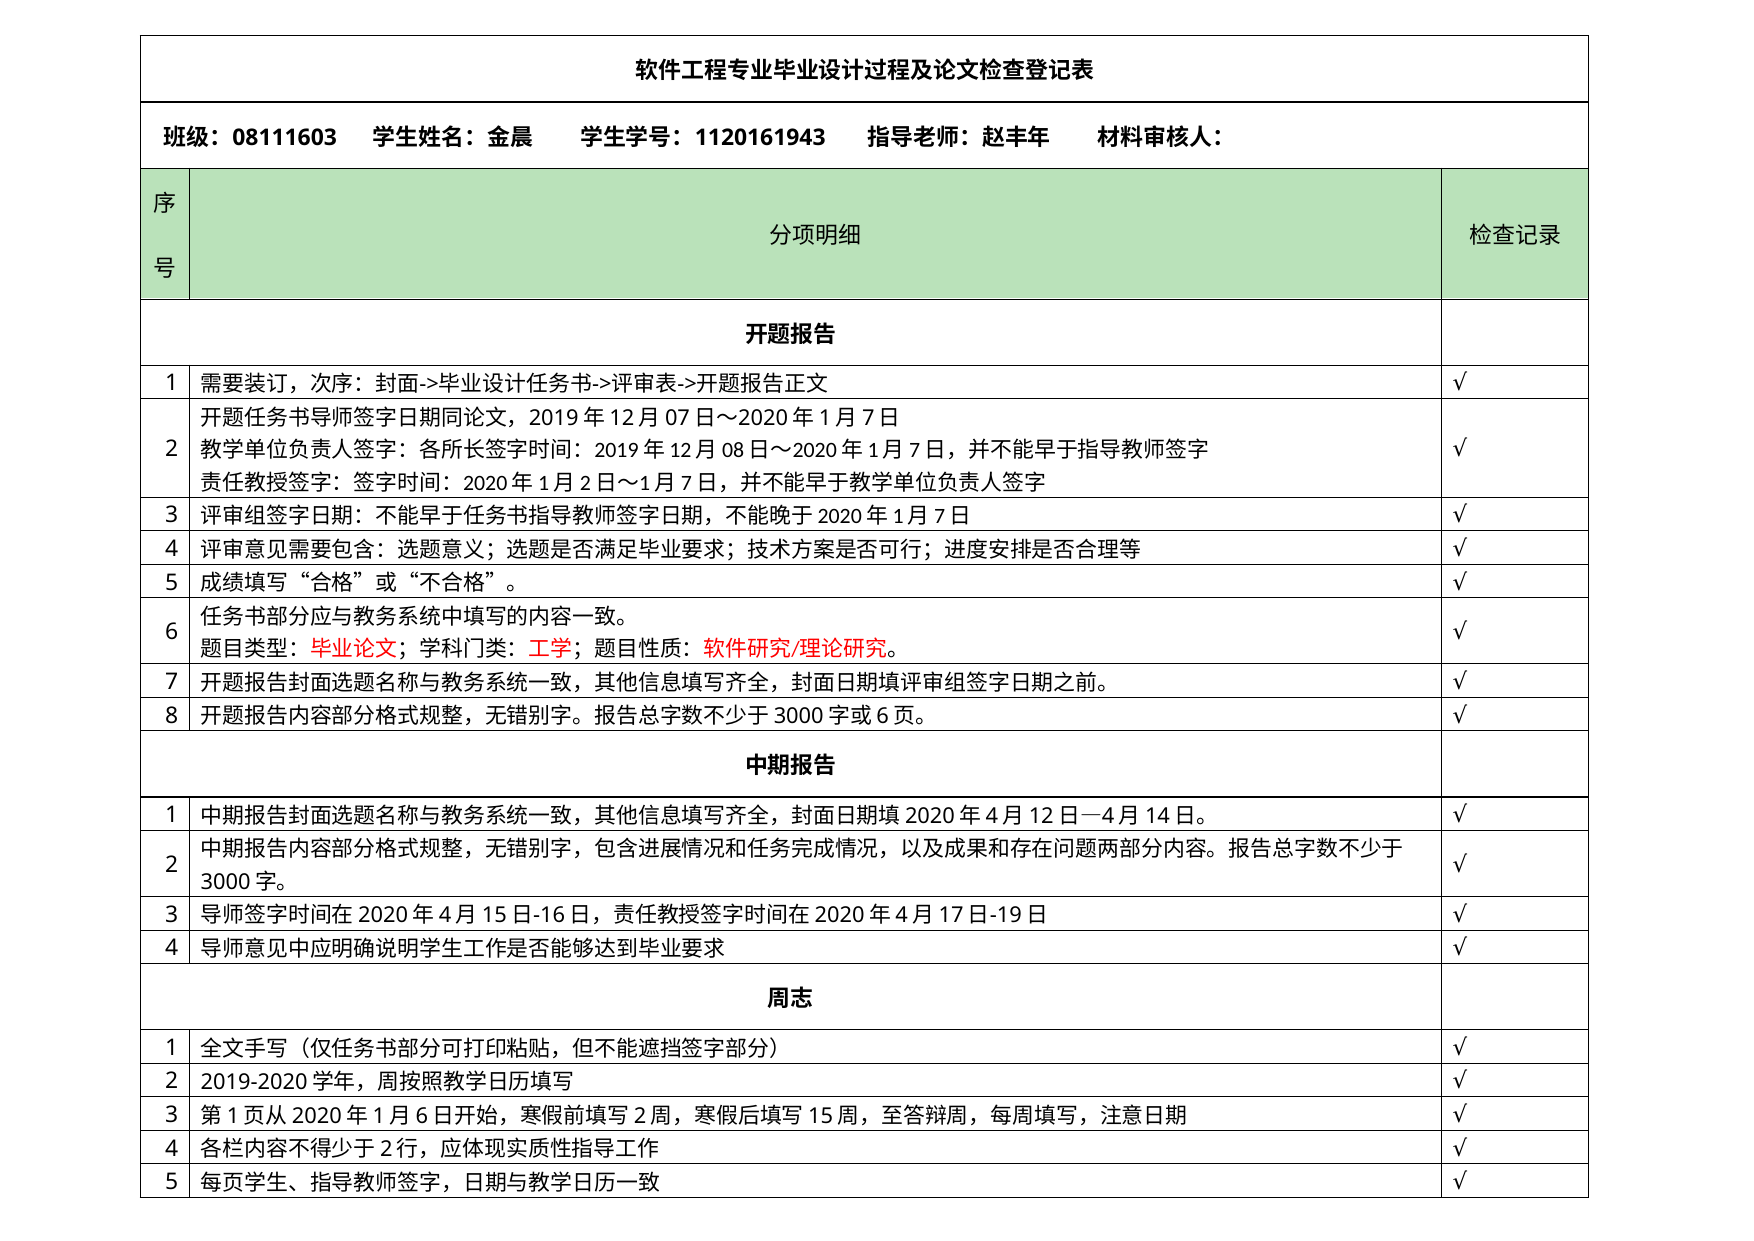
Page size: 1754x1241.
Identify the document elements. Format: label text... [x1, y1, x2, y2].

table_cell √ [1442, 565, 1588, 597]
table_cell 4 [141, 931, 189, 963]
table_cell 7 [141, 664, 189, 697]
table_cell 每页学生、指导教师签字，日期与教学日历一致 [190, 1164, 1441, 1197]
table_cell 4 [141, 531, 189, 564]
table_cell 评审意见需要包含：选题意义；选题是否满足毕业要求；技术方案是否可行；进度安排是否合理等 [190, 531, 1441, 564]
table_cell √ [1442, 1097, 1588, 1130]
table_cell 成绩填写“合格”或“不合格”。 [190, 565, 1441, 597]
table_cell 2 [141, 831, 189, 896]
table_cell 序号 [141, 169, 189, 298]
table_cell √ [1442, 897, 1588, 929]
table_cell 开题报告 [141, 300, 1441, 364]
table_cell [1442, 300, 1588, 364]
table_cell [1442, 731, 1588, 796]
table_cell 导师意见中应明确说明学生工作是否能够达到毕业要求 [190, 931, 1441, 963]
table_cell 5 [141, 1164, 189, 1197]
table_cell 1 [141, 1030, 189, 1063]
table_cell √ [1442, 931, 1588, 963]
table_cell 需要装订，次序：封面->毕业设计任务书->评审表->开题报告正文 [190, 366, 1441, 398]
table_cell 检查记录 [1442, 169, 1588, 298]
table_cell 开题任务书导师签字日期同论文，2019年12月07日～2020年1月7日 教学单位负责人签字：各所长签字时间：2019年12月08日～2020年1月7日，并不能早于指导教师签字 责任教授签字：签字时间：2020年1月2日～1月7日，并不能早于教学单位负责人签字 [190, 399, 1441, 497]
table_cell 导师签字时间在2020年4月15日-16日，责任教授签字时间在2020年4月17日-19日 [190, 897, 1441, 929]
table_cell 2 [141, 1064, 189, 1096]
table_cell √ [1442, 498, 1588, 530]
table_cell √ [1442, 798, 1588, 830]
table_cell √ [1442, 831, 1588, 896]
table_cell √ [1442, 1131, 1588, 1163]
table_cell 3 [141, 1097, 189, 1130]
table_cell 中期报告内容部分格式规整，无错别字，包含进展情况和任务完成情况，以及成果和存在问题两部分内容。报告总字数不少于3000字。 [190, 831, 1441, 896]
table_cell 1 [141, 798, 189, 830]
table_cell 分项明细 [190, 169, 1441, 298]
table_cell 2 [141, 399, 189, 497]
table_cell 3 [141, 897, 189, 929]
table_cell √ [1442, 698, 1588, 730]
table_cell 4 [141, 1131, 189, 1163]
table_cell √ [1442, 1030, 1588, 1063]
table_cell 6 [141, 598, 189, 663]
table_cell [1442, 964, 1588, 1029]
table_cell 开题报告内容部分格式规整，无错别字。报告总字数不少于3000字或6页。 [190, 698, 1441, 730]
table_cell √ [1442, 1064, 1588, 1096]
table_cell 开题报告封面选题名称与教务系统一致，其他信息填写齐全，封面日期填评审组签字日期之前。 [190, 664, 1441, 697]
table_cell √ [1442, 1164, 1588, 1197]
table_cell 1 [141, 366, 189, 398]
table_cell 班级：08111603 学生姓名：金晨 学生学号：1120161943 指导老师：赵丰年 材料审核人： [141, 103, 1588, 167]
table_cell 周志 [141, 964, 1441, 1029]
table_cell √ [1442, 366, 1588, 398]
table_cell 各栏内容不得少于2行，应体现实质性指导工作 [190, 1131, 1441, 1163]
table_cell 5 [141, 565, 189, 597]
table_cell 中期报告 [141, 731, 1441, 796]
table_cell 任务书部分应与教务系统中填写的内容一致。 题目类型：毕业论文；学科门类：工学；题目性质：软件研究/理论研究。 [190, 598, 1441, 663]
table_cell 3 [141, 498, 189, 530]
table_cell 评审组签字日期：不能早于任务书指导教师签字日期，不能晚于2020年1月7日 [190, 498, 1441, 530]
table_cell √ [1442, 531, 1588, 564]
table_cell √ [1442, 399, 1588, 497]
table_cell 2019-2020学年，周按照教学日历填写 [190, 1064, 1441, 1096]
table_header 软件工程专业毕业设计过程及论文检查登记表 [141, 36, 1588, 101]
table_cell 全文手写（仅任务书部分可打印粘贴，但不能遮挡签字部分） [190, 1030, 1441, 1063]
table_cell √ [1442, 664, 1588, 697]
table_cell √ [1442, 598, 1588, 663]
table_cell 中期报告封面选题名称与教务系统一致，其他信息填写齐全，封面日期填2020年4月12日—4月14日。 [190, 798, 1441, 830]
table_cell 第1页从2020年1月6日开始，寒假前填写2周，寒假后填写15周，至答辩周，每周填写，注意日期 [190, 1097, 1441, 1130]
table_cell 8 [141, 698, 189, 730]
